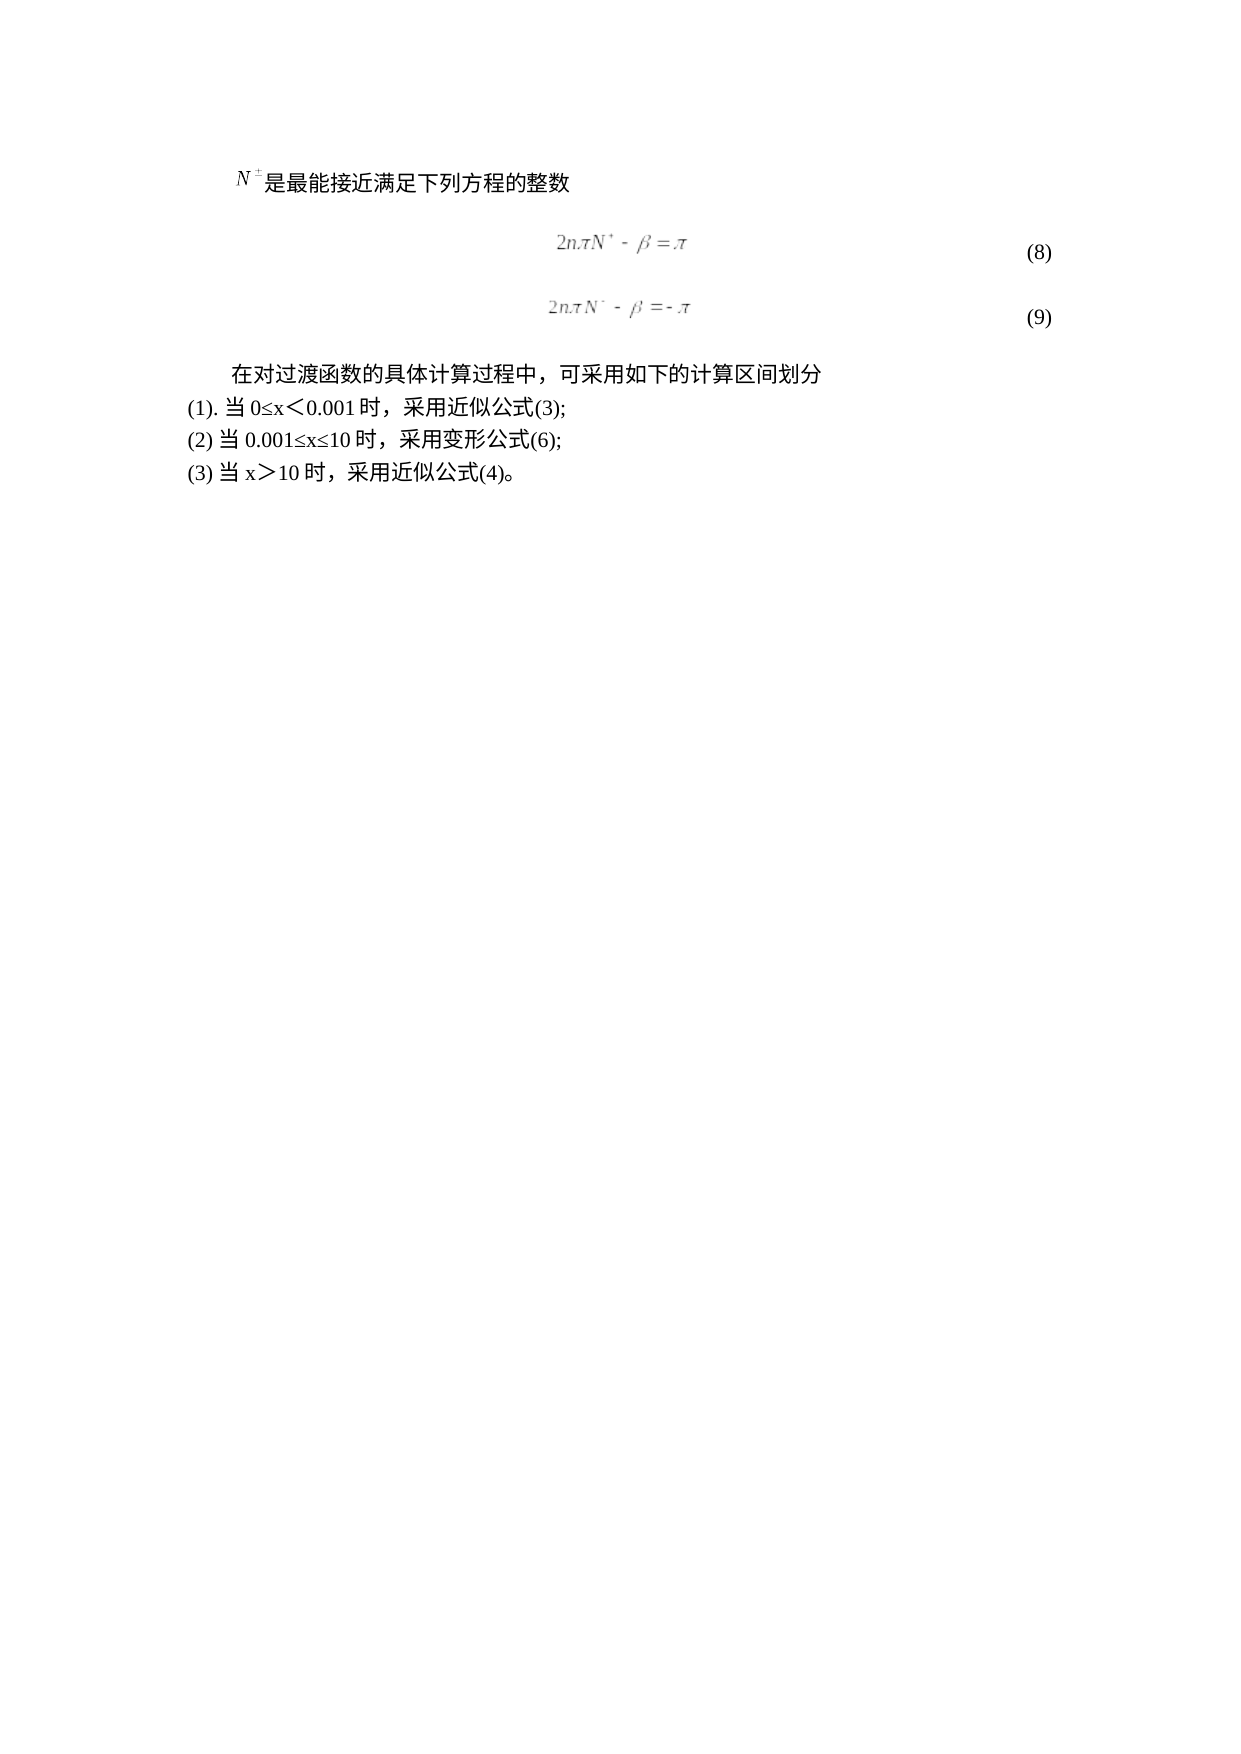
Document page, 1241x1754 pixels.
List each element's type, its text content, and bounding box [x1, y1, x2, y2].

text (8) [187, 227, 1053, 292]
text 是最能接近满足下列方程的整数 [187, 162, 1053, 227]
text (1). 当0≤x＜0.001时，采用近似公式(3); [187, 389, 1053, 422]
text (2) 当0.001≤x≤10时，采用变形公式(6); [187, 422, 1053, 454]
text 在对过渡函数的具体计算过程中，可采用如下的计算区间划分 [187, 357, 1053, 389]
text (9) [187, 292, 1053, 357]
text (3) 当x＞10时，采用近似公式(4)。 [187, 454, 1053, 487]
